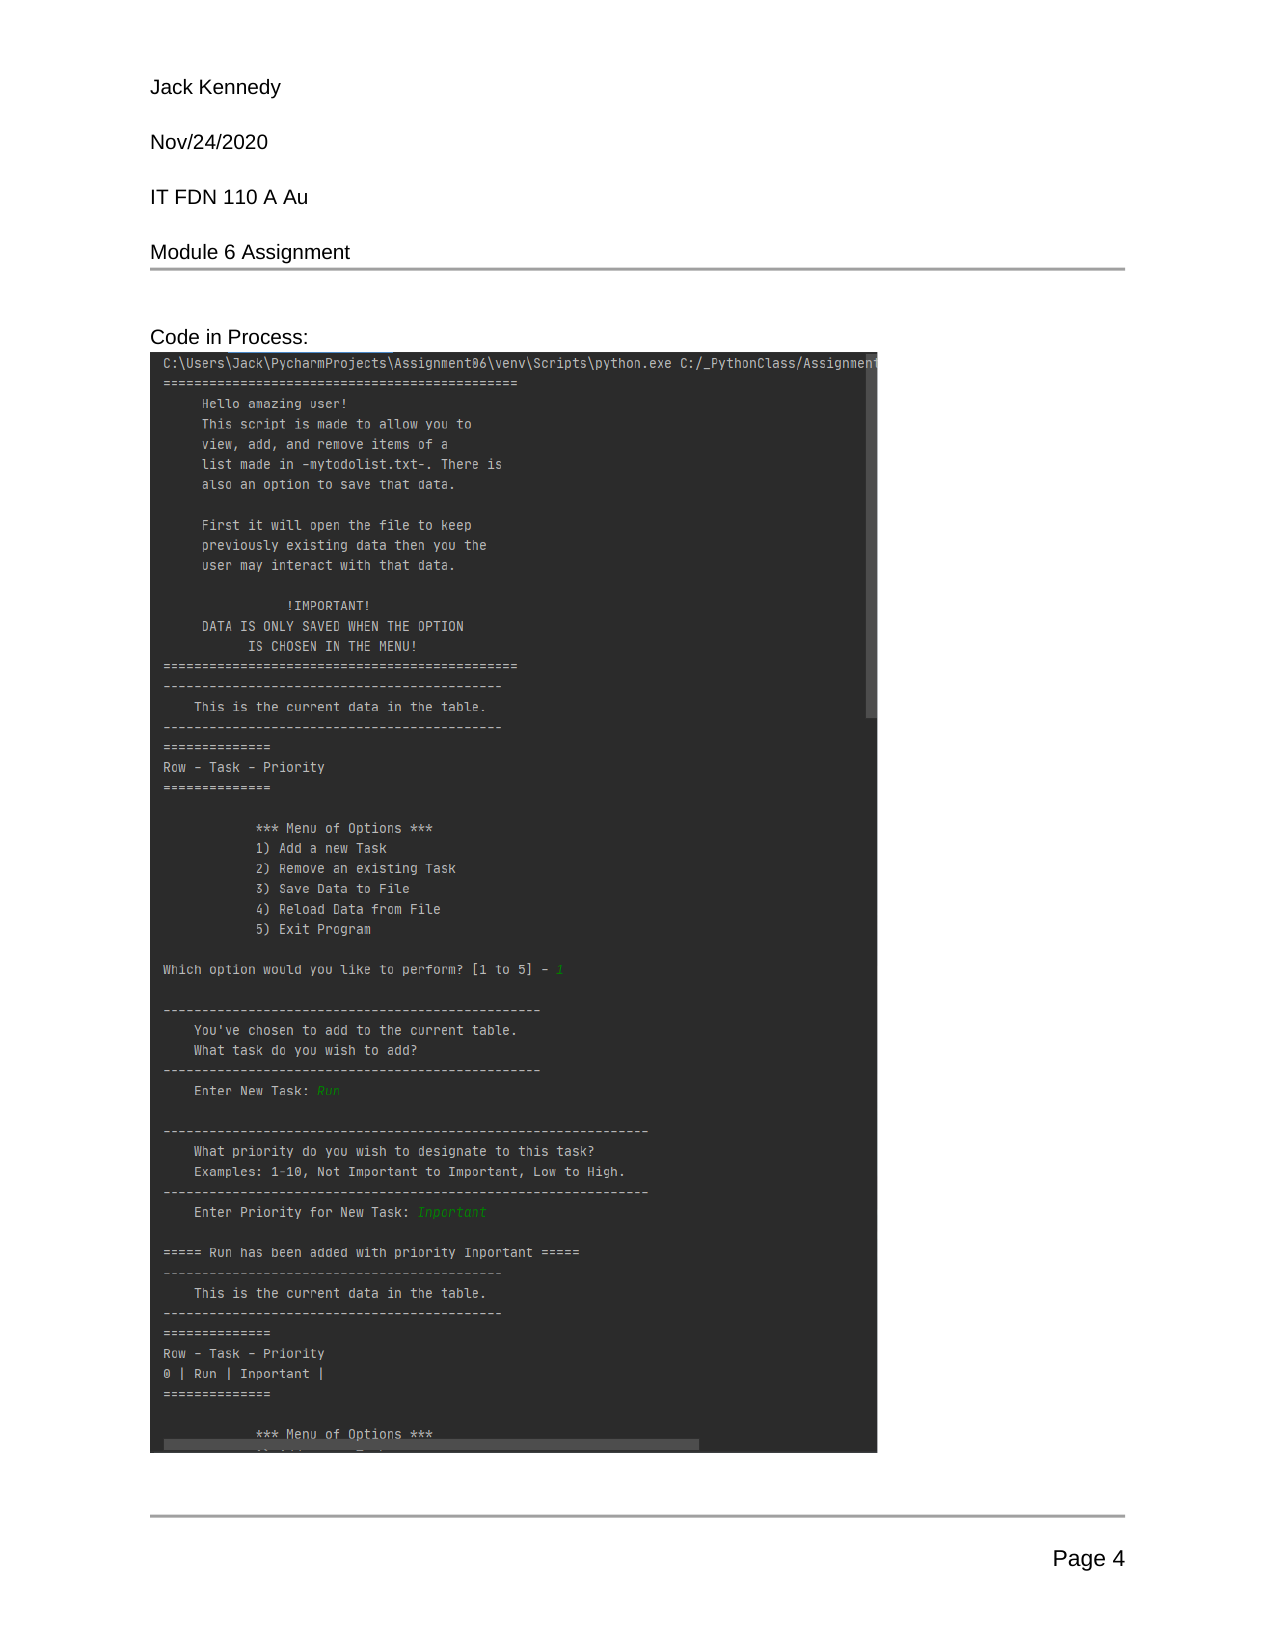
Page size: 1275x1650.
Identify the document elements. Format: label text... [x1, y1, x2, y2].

picture [150, 352, 878, 1453]
text Code in Process: [150, 325, 1125, 349]
